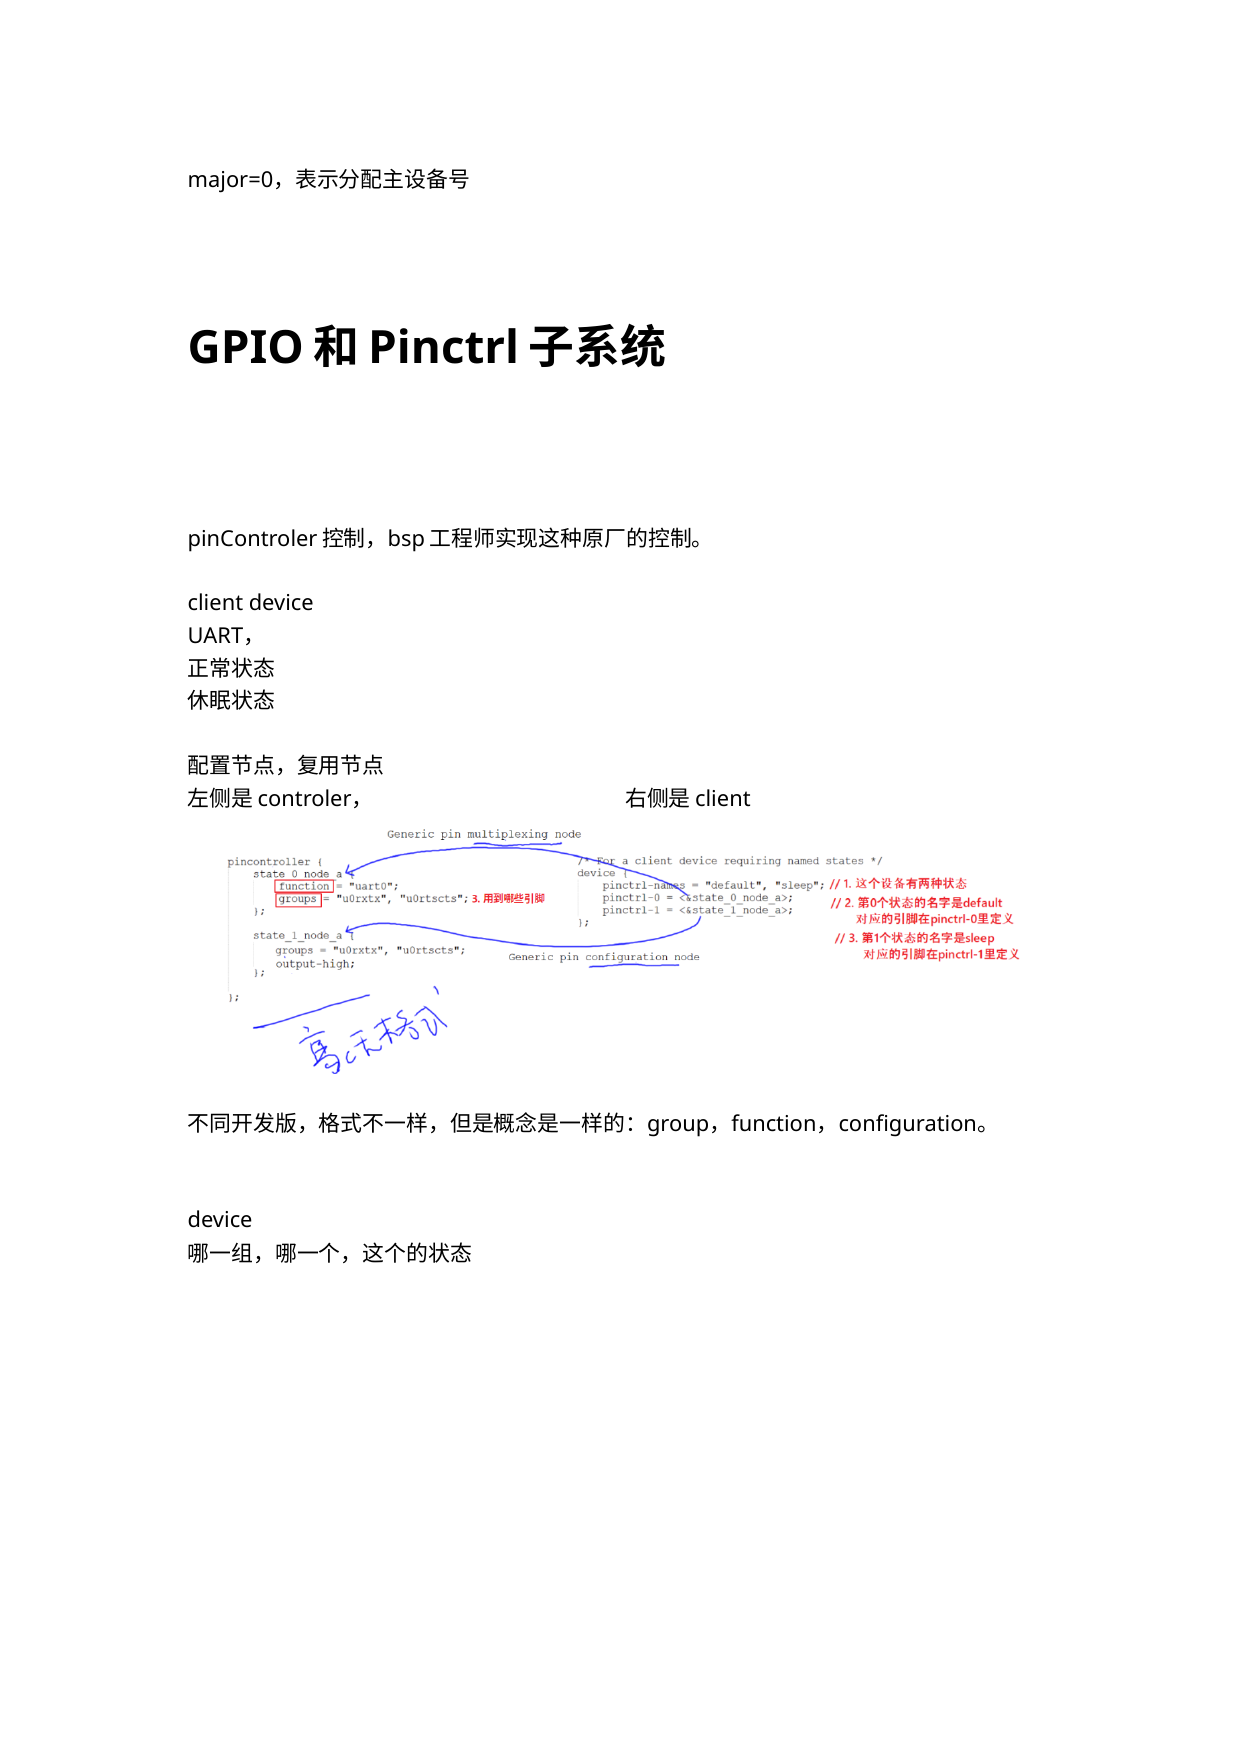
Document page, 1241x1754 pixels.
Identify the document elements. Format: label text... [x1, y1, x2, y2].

picture [187, 813, 1053, 1074]
text 不同开发版，格式不一样，但是概念是一样的：group，function，configuration。 [187, 1106, 1053, 1138]
text 配置节点，复用节点 [187, 748, 1053, 781]
text 休眠状态 [187, 683, 1053, 716]
text 左侧是controler， 右侧是client [187, 781, 1053, 813]
text 正常状态 [187, 651, 1053, 683]
text pinControler控制，bsp工程师实现这种原厂的控制。 [187, 521, 1053, 553]
text 哪一组，哪一个，这个的状态 [187, 1236, 1053, 1268]
subtitle GPIO和Pinctrl子系统 [187, 295, 1053, 392]
text client device [187, 586, 1053, 618]
text UART， [187, 618, 1053, 651]
text device [187, 1203, 1053, 1236]
text major=0，表示分配主设备号 [187, 162, 1053, 194]
